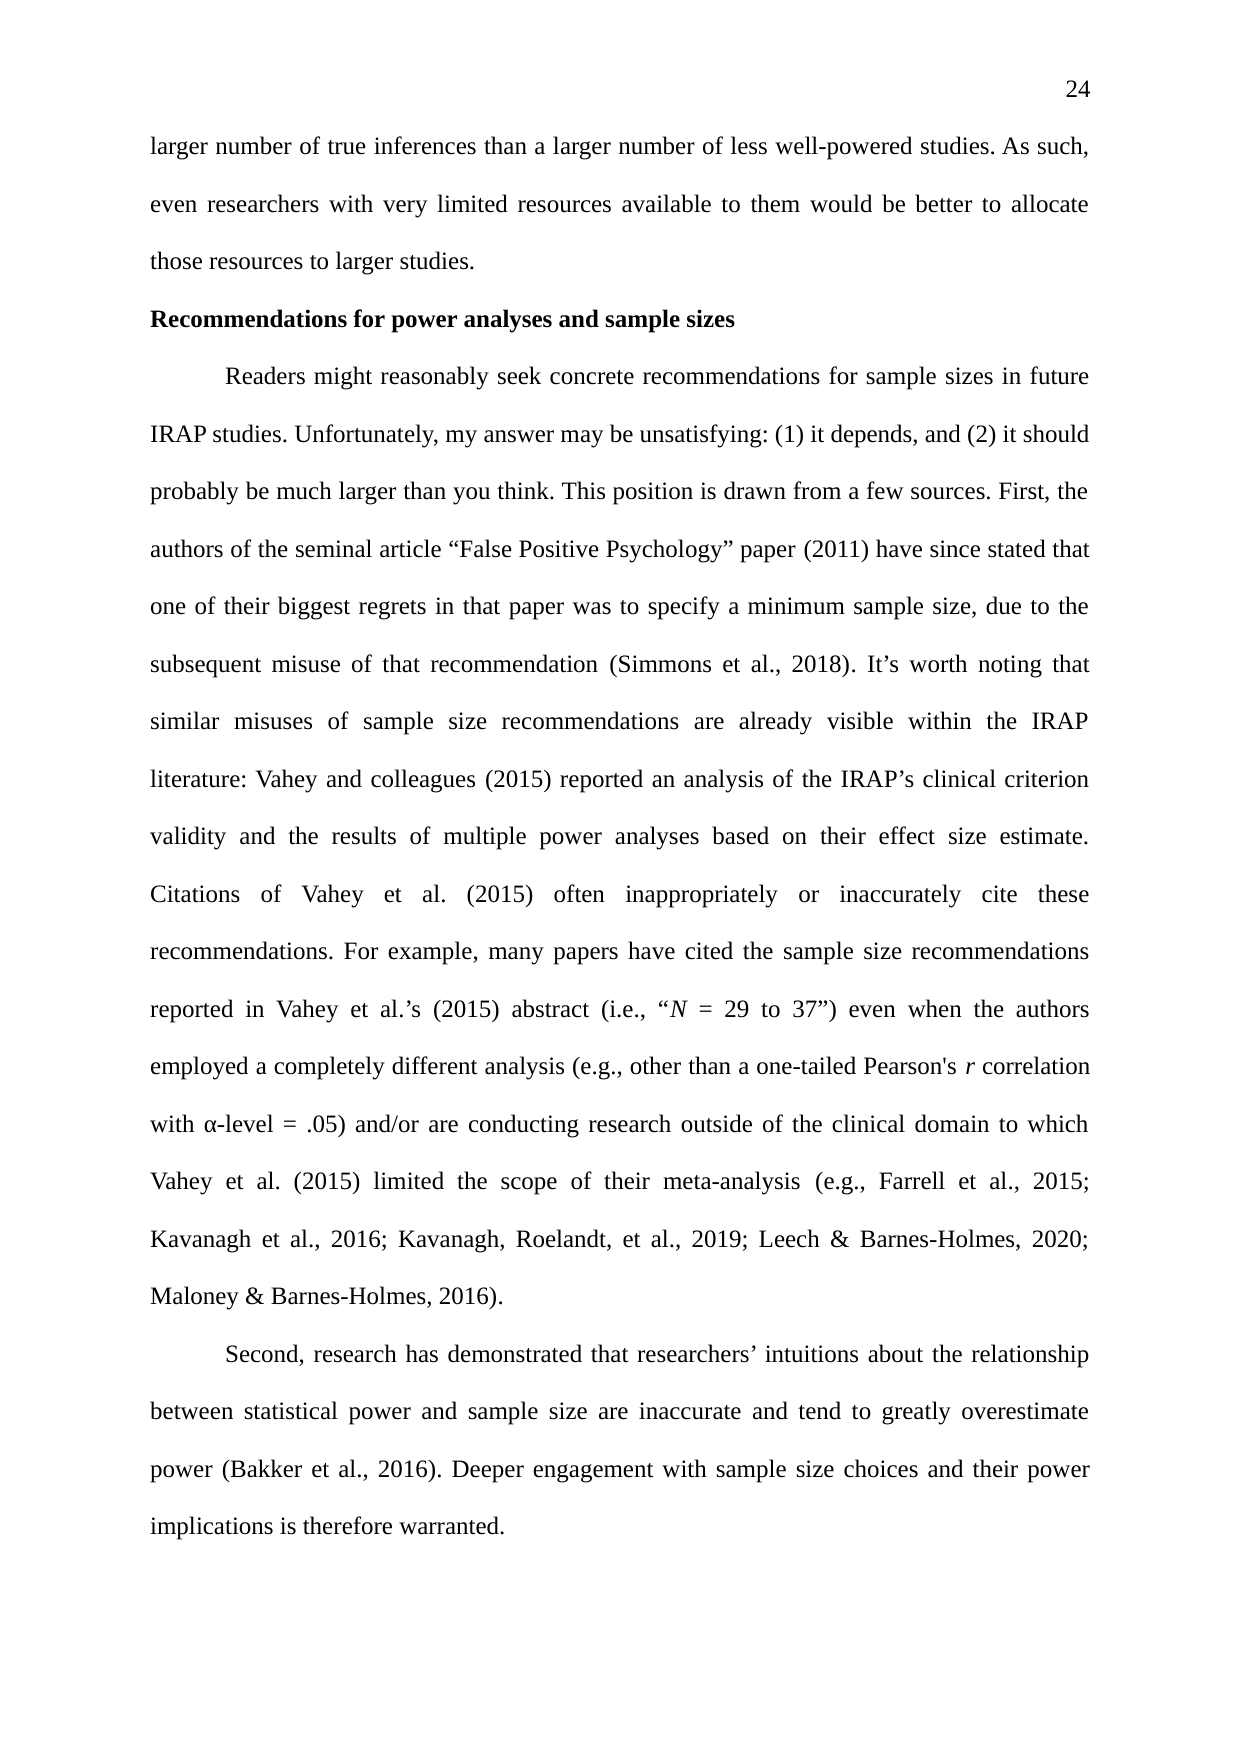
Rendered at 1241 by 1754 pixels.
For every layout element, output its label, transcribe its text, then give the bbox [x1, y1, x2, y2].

subtitle Recommendations for power analyses and sample sizes [150, 304, 1090, 332]
text Readers might reasonably seek concrete recommendations for sample sizes in future IRAP studies. Unfortunately, my answer may be unsatisfying: (1) it depends, and (2) it should probably be much larger than you think. This position is drawn from a few sources. First, the authors of the seminal article “False Positive Psychology” paper (2011) have since stated that one of their biggest regrets in that paper was to specify a minimum sample size, due to the subsequent misuse of that recommendation (Simmons et al., 2018). It’s worth noting that similar misuses of sample size recommendations are already visible within the IRAP literature: Vahey and colleagues (2015) reported an analysis of the IRAP’s clinical criterion validity and the results of multiple power analyses based on their effect size estimate. Citations of Vahey et al. (2015) often inappropriately or inaccurately cite these recommendations. For example, many papers have cited the sample size recommendations reported in Vahey et al.’s (2015) abstract (i.e., “N = 29 to 37”) even when the authors employed a completely different analysis (e.g., other than a one-tailed Pearson's r correlation with α-level = .05) and/or are conducting research outside of the clinical domain to which Vahey et al. (2015) limited the scope of their meta-analysis (e.g., Farrell et al., 2015; Kavanagh et al., 2016; Kavanagh, Roelandt, et al., 2019; Leech & Barnes-Holmes, 2020; Maloney & Barnes-Holmes, 2016). [150, 361, 1090, 1310]
text Second, research has demonstrated that researchers’ intuitions about the relationship between statistical power and sample size are inaccurate and tend to greatly overestimate power (Bakker et al., 2016). Deeper engagement with sample size choices and their power implications is therefore warranted. [150, 1339, 1090, 1540]
